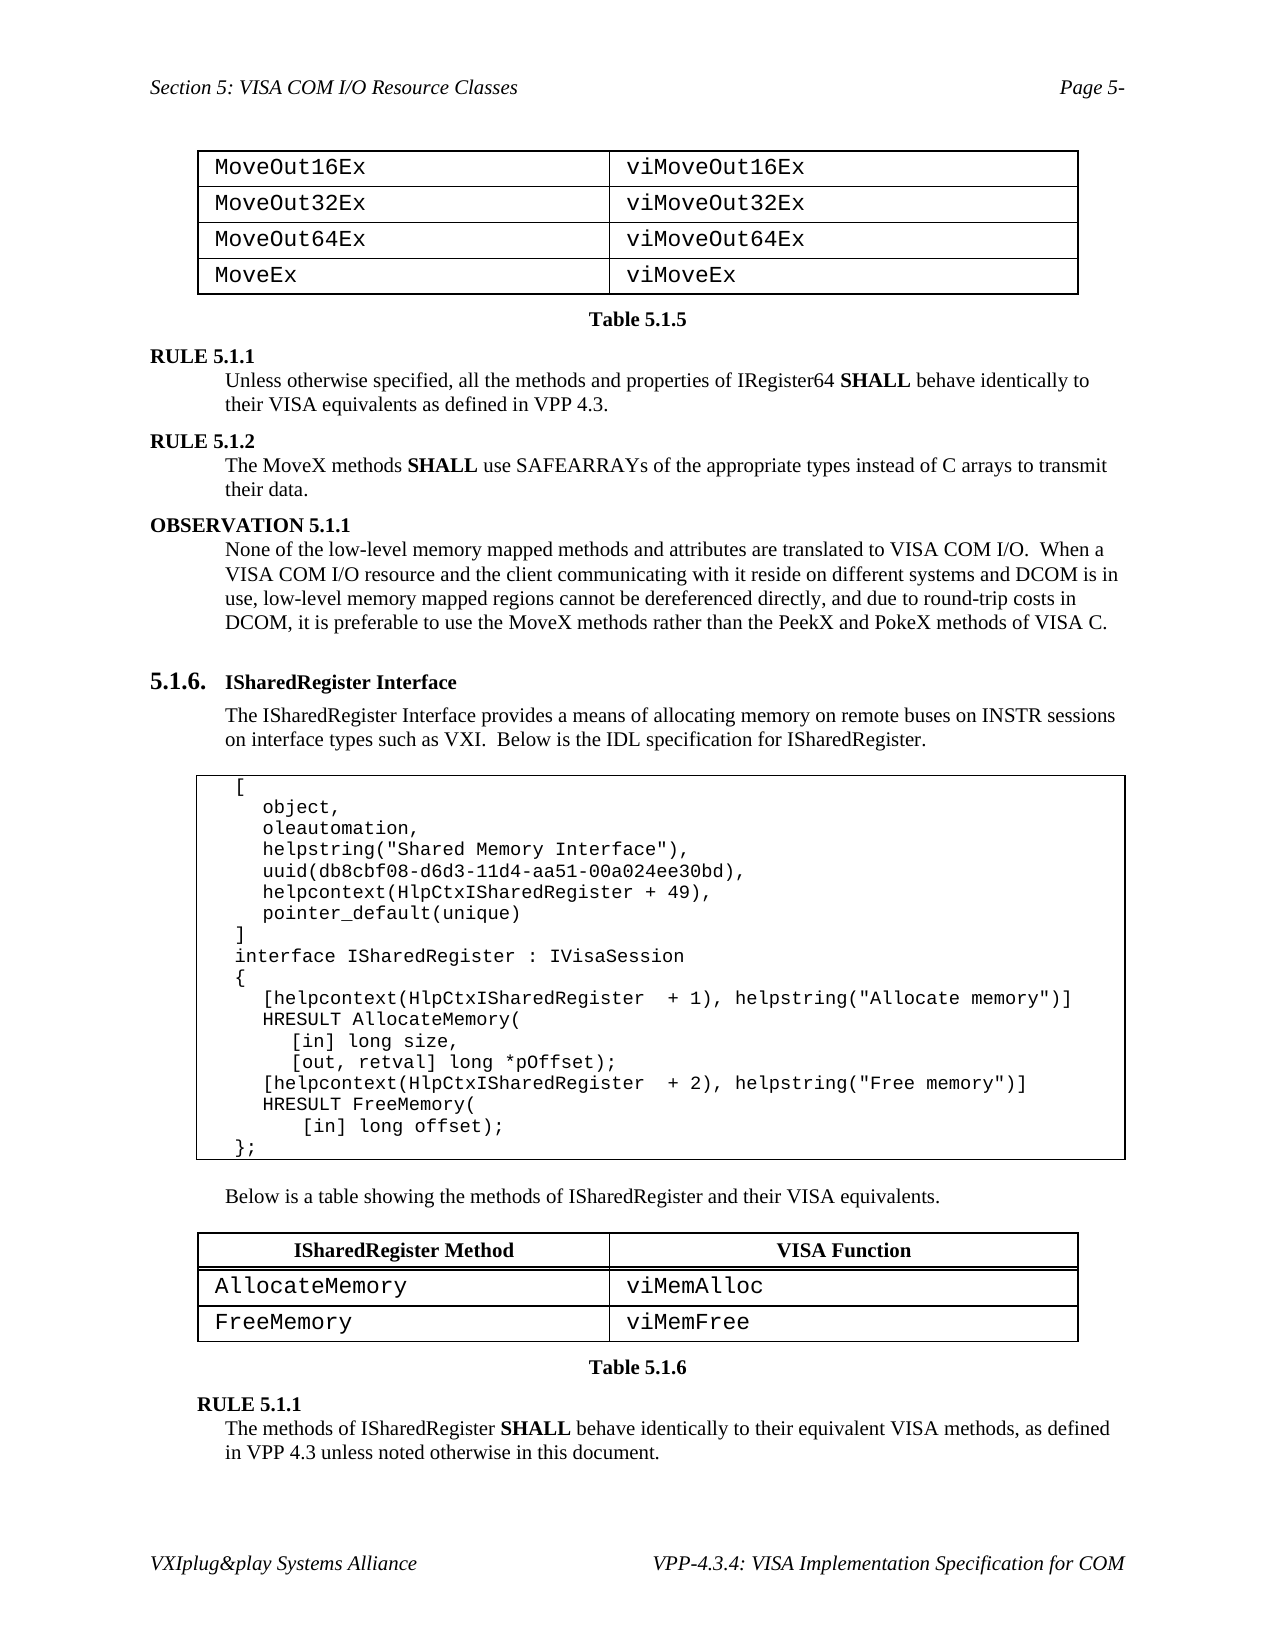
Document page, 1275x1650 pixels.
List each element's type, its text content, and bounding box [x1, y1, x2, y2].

table_cell MoveEx [199, 259, 609, 293]
text The ISharedRegister Interface provides a means of allocating memory on remote buses on INSTR sessions on interface types such as VXI. Below is the IDL specification for ISharedRegister. [225, 703, 1125, 751]
table_header [ object, oleautomation, helpstring("Shared Memory Interface"), uuid(db8cbf08-d6d3-11d4-aa51-00a024ee30bd), helpcontext(HlpCtxISharedRegister + 49), pointer_default(unique) ] interface ISharedRegister : IVisaSession { [helpcontext(HlpCtxISharedRegister + 1), helpstring("Allocate memory")] HRESULT AllocateMemory( [in] long size, [out, retval] long *pOffset); [helpcontext(HlpCtxISharedRegister + 2), helpstring("Free memory")] HRESULT FreeMemory( [in] long offset); }; [197, 776, 1124, 1159]
text The MoveX methods SHALL use SAFEARRAYs of the appropriate types instead of C arrays to transmit their data. [225, 453, 1125, 501]
text None of the low-level memory mapped methods and attributes are translated to VISA COM I/O. When a VISA COM I/O resource and the client communicating with it reside on different systems and DCOM is in use, low-level memory mapped regions cannot be dereferenced directly, and due to round-trip costs in DCOM, it is preferable to use the MoveX methods rather than the PeekX and PokeX methods of VISA C. [225, 537, 1125, 634]
table_cell MoveOut16Ex [199, 152, 609, 186]
text Below is a table showing the methods of ISharedRegister and their VISA equivalents. [225, 1184, 1125, 1208]
table_header ISharedRegister Method [199, 1234, 609, 1266]
text The methods of ISharedRegister SHALL behave identically to their equivalent VISA methods, as defined in VPP 4.3 unless noted otherwise in this document. [225, 1416, 1125, 1464]
table_cell MoveOut64Ex [199, 223, 609, 257]
text Unless otherwise specified, all the methods and properties of IRegister64 SHALL behave identically to their VISA equivalents as defined in VPP 4.3. [225, 368, 1125, 416]
table_cell AllocateMemory [199, 1271, 609, 1305]
table_cell MoveOut32Ex [199, 187, 609, 222]
text ISharedRegister Interface [150, 666, 1125, 695]
table_cell viMemFree [610, 1307, 1077, 1341]
table_cell viMemAlloc [610, 1271, 1077, 1305]
table_cell viMoveEx [610, 259, 1077, 293]
table_header VISA Function [610, 1234, 1077, 1266]
table_cell viMoveOut64Ex [610, 223, 1077, 257]
table_cell viMoveOut32Ex [610, 187, 1077, 222]
table_cell viMoveOut16Ex [610, 152, 1077, 186]
table_cell FreeMemory [199, 1307, 609, 1341]
